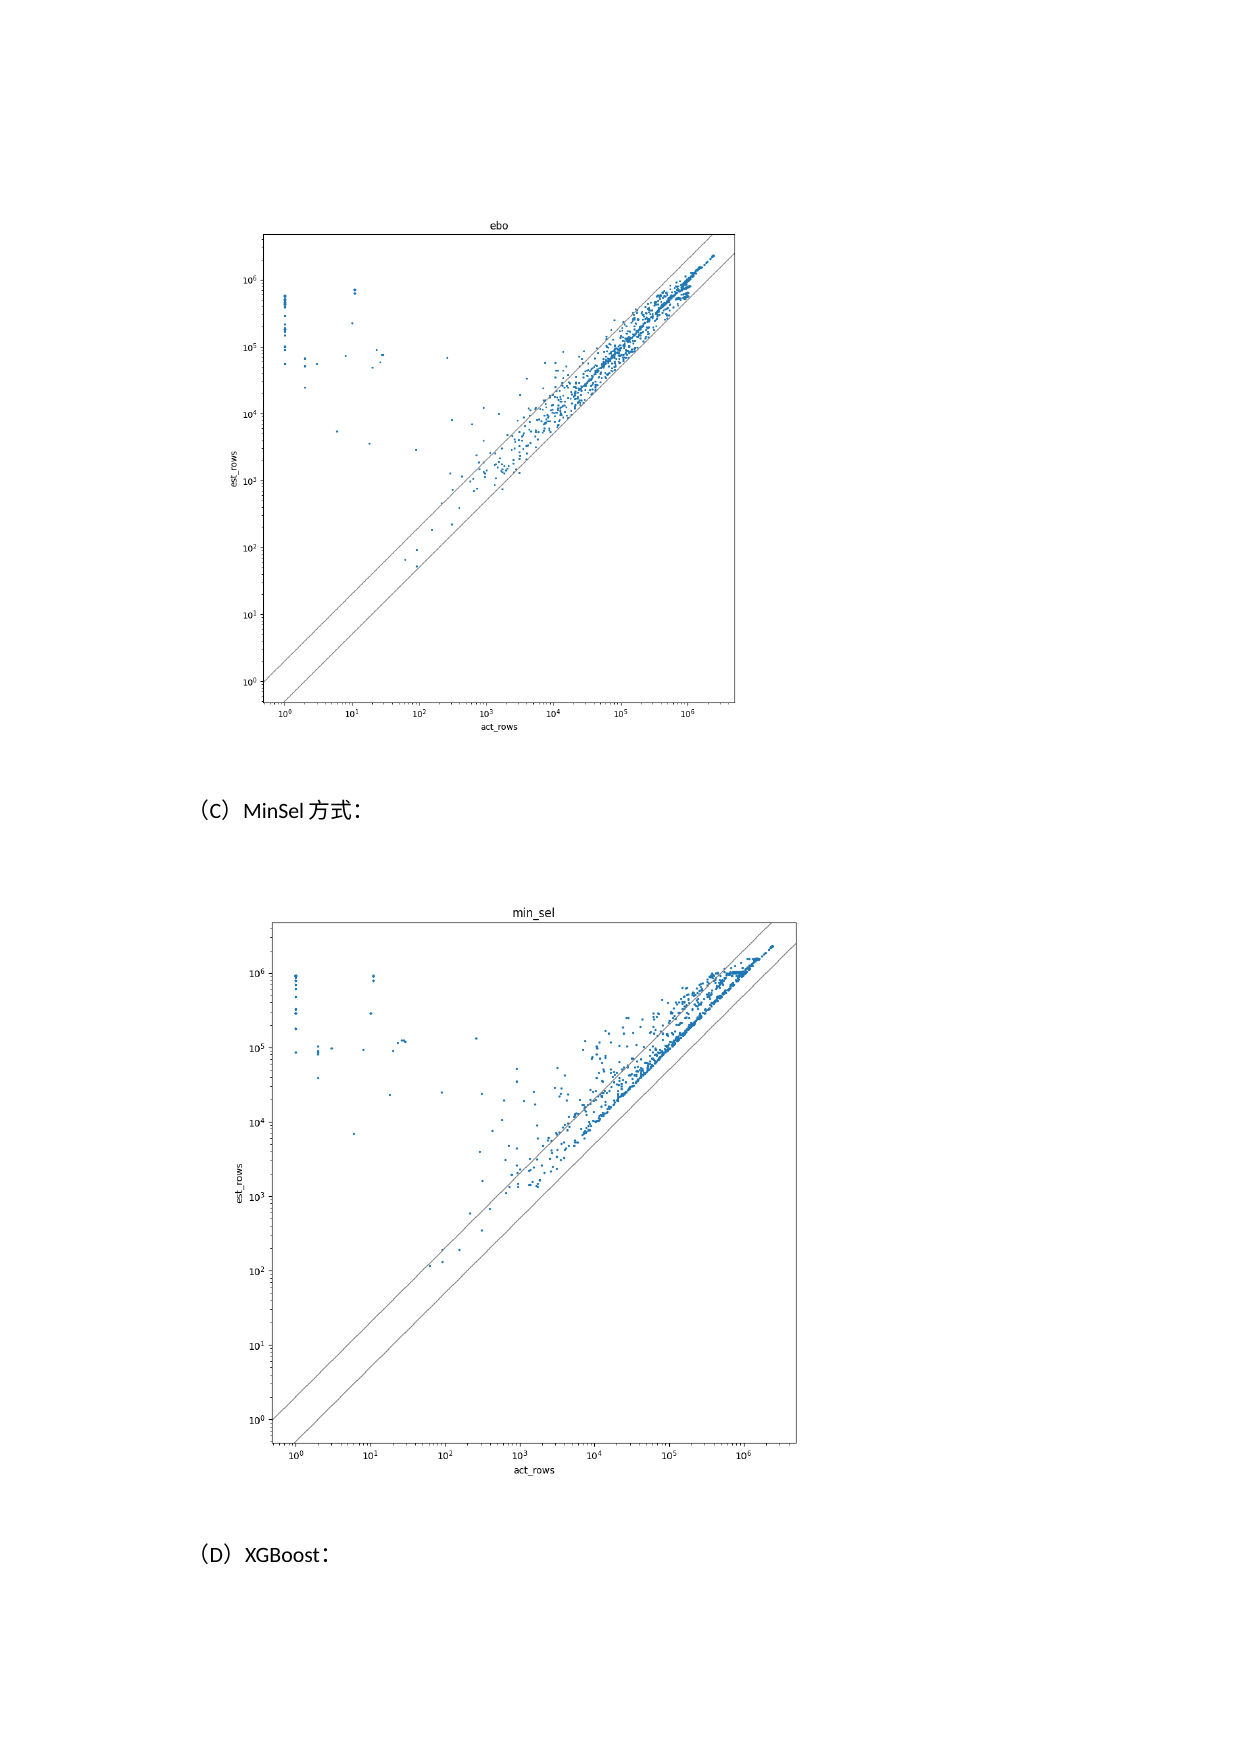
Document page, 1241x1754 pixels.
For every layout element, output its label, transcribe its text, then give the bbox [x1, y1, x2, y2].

picture [187, 162, 795, 769]
picture [187, 841, 863, 1517]
list MinSel方式： [187, 793, 1053, 825]
list XGBoost： [187, 1537, 1053, 1569]
